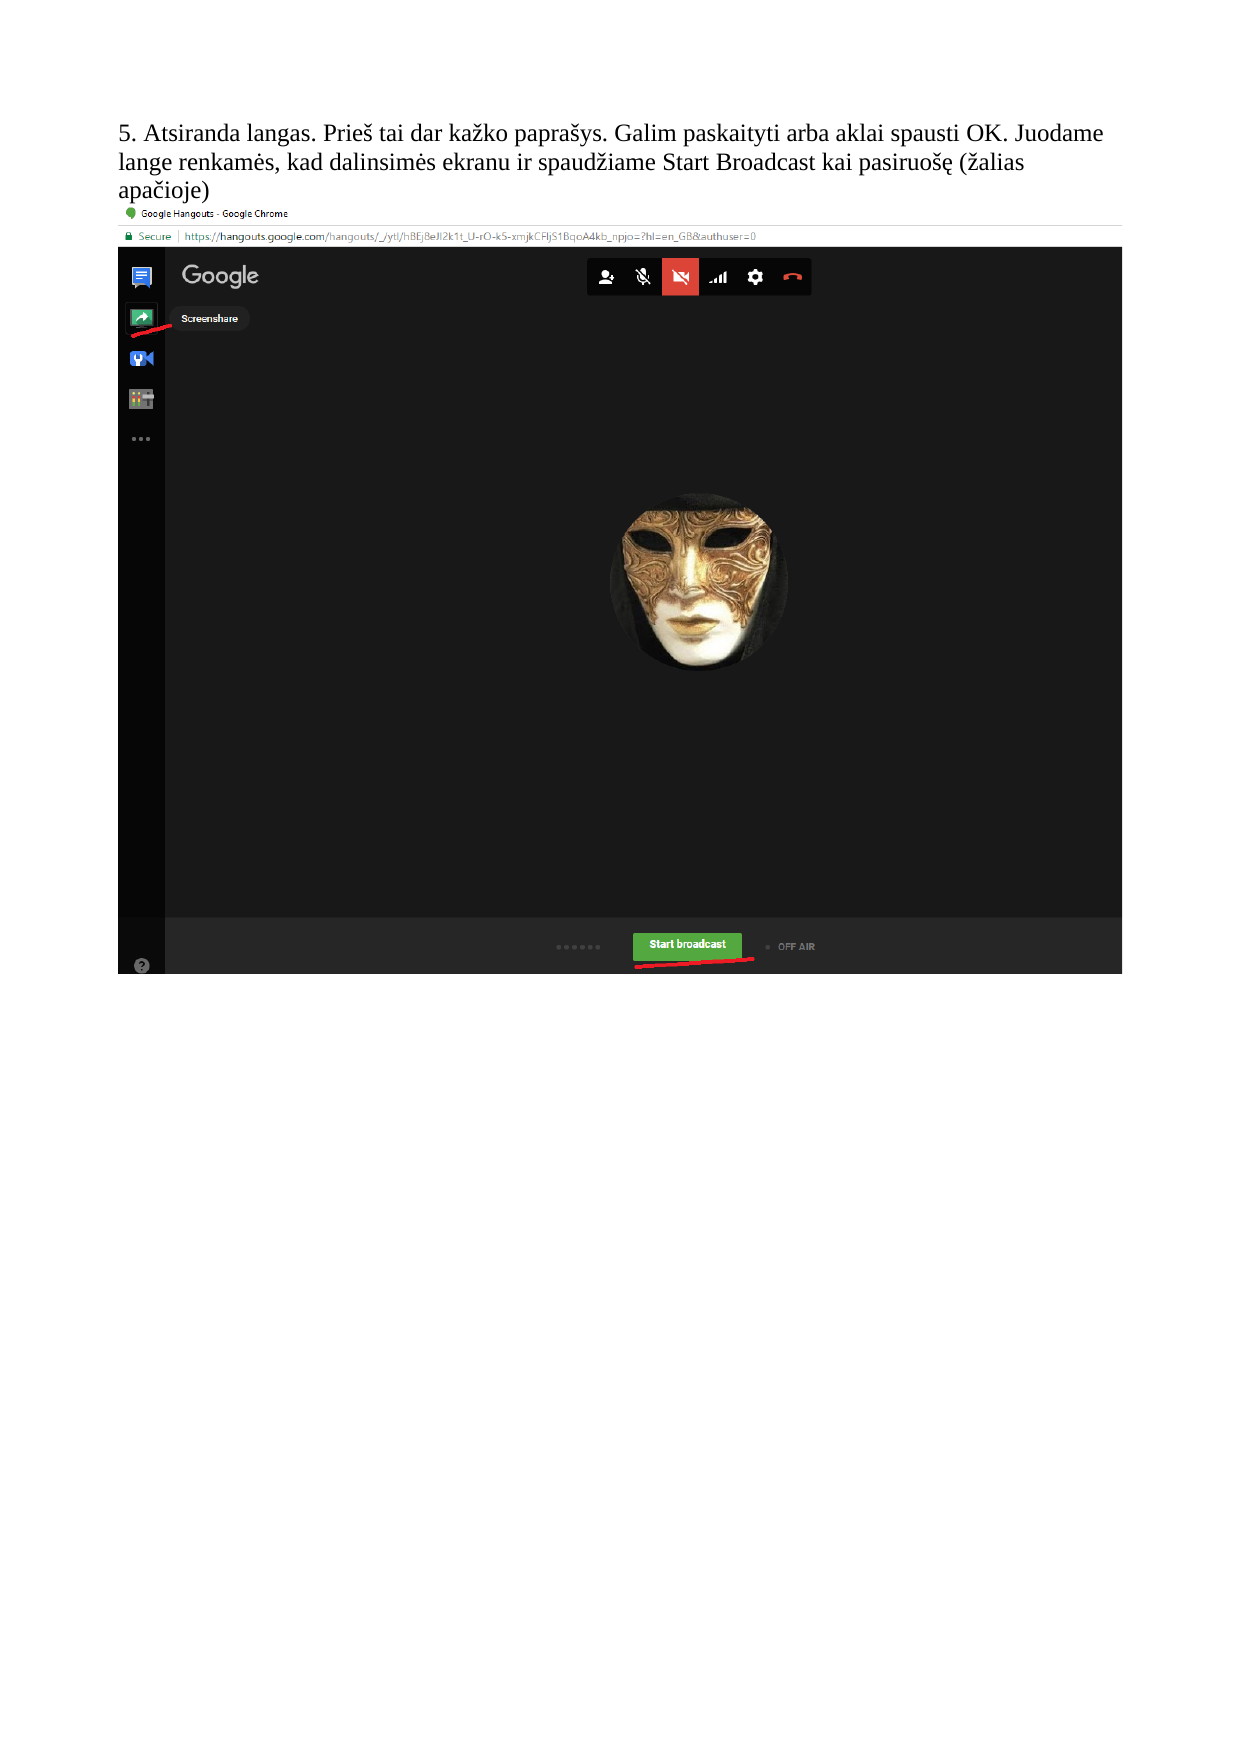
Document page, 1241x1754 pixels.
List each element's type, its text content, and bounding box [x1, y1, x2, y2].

picture [118, 204, 1123, 974]
text 5. Atsiranda langas. Prieš tai dar kažko paprašys. Galim paskaityti arba aklai spausti OK. Juodame lange renkamės, kad dalinsimės ekranu ir spaudžiame Start Broadcast kai pasiruošę (žalias apačioje) [118, 118, 1122, 204]
